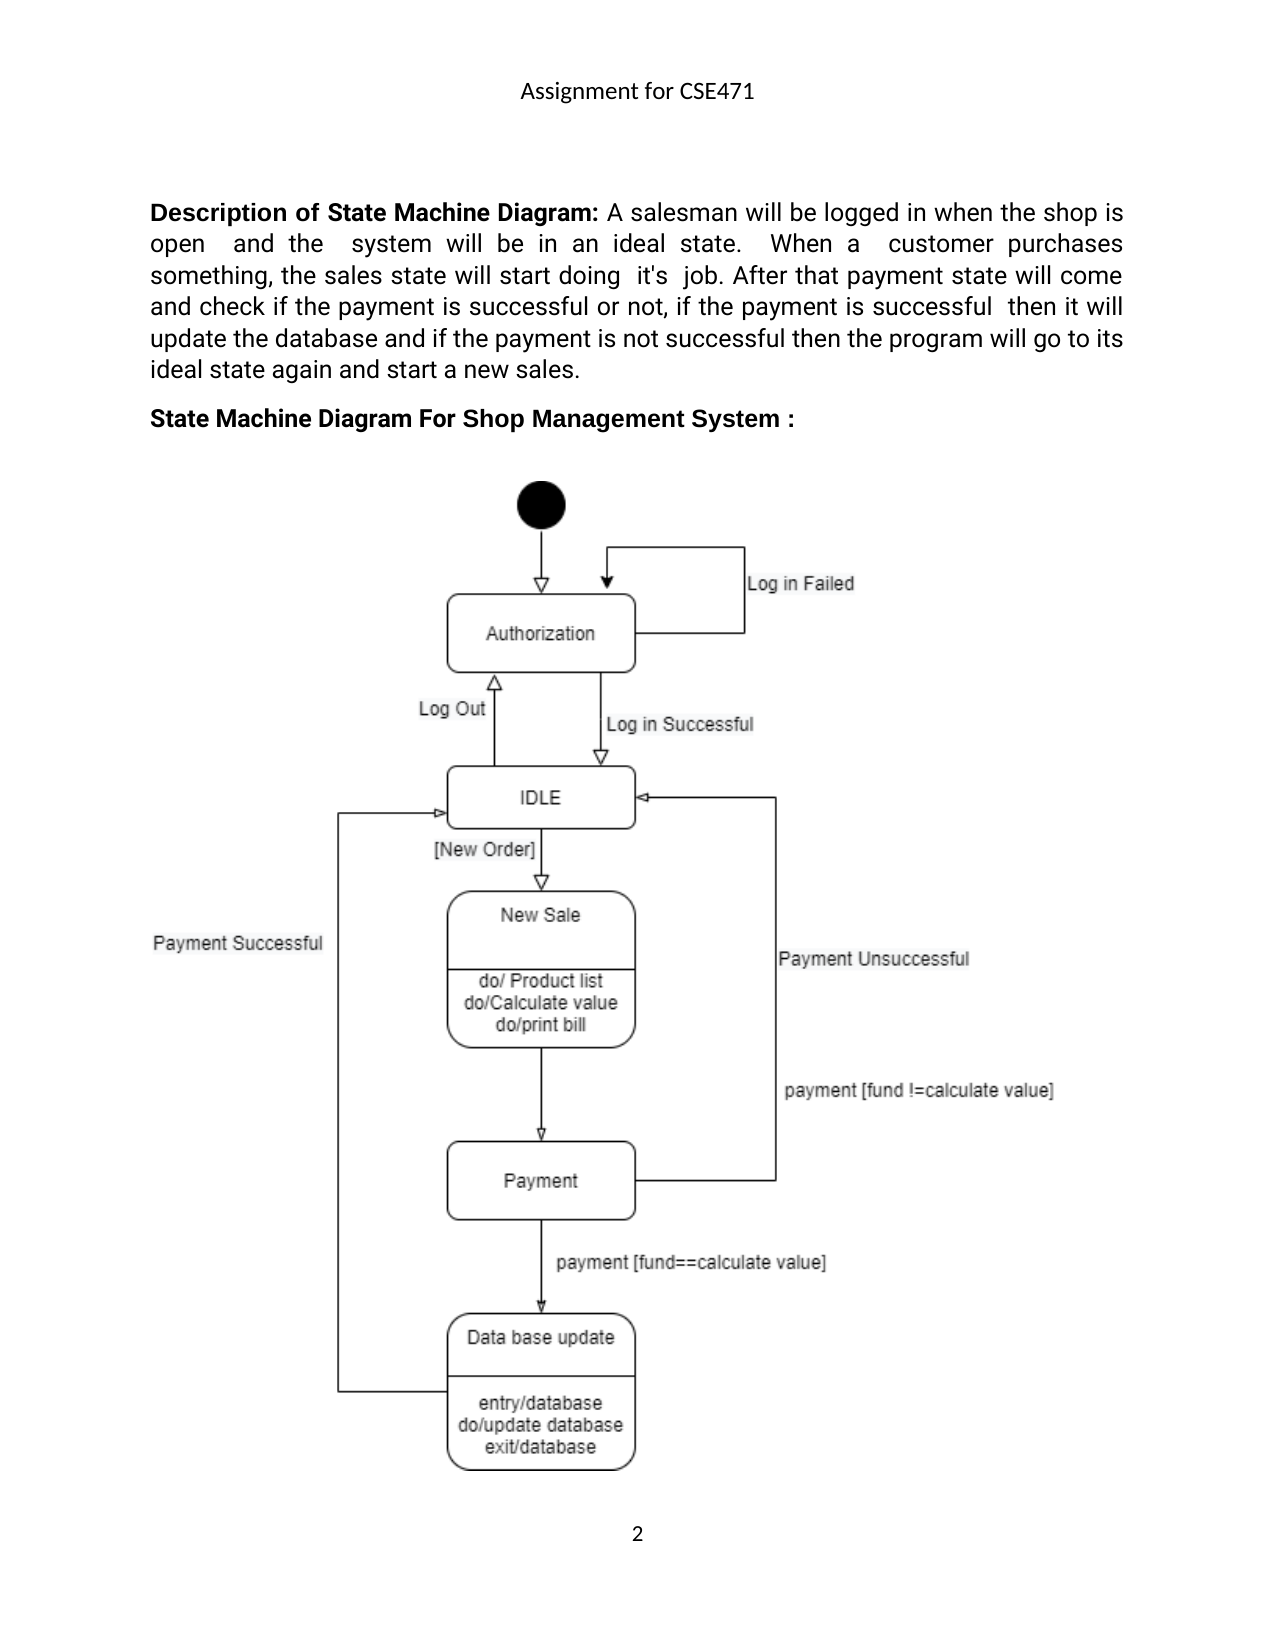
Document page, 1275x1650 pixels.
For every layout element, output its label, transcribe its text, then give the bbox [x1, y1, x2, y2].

subtitle State Machine Diagram For Shop Management System : [150, 404, 1125, 433]
text Description of State Machine Diagram: A salesman will be logged in when the shop is open and the system will be in an ideal state. When a customer purchases something, the sales state will start doing it's job. After that payment state will come and check if the payment is successful or not, if the payment is successful then it will update the database and if the payment is not successful then the program will go to its ideal state again and start a new sales. [150, 198, 1125, 385]
picture [150, 481, 1074, 1471]
